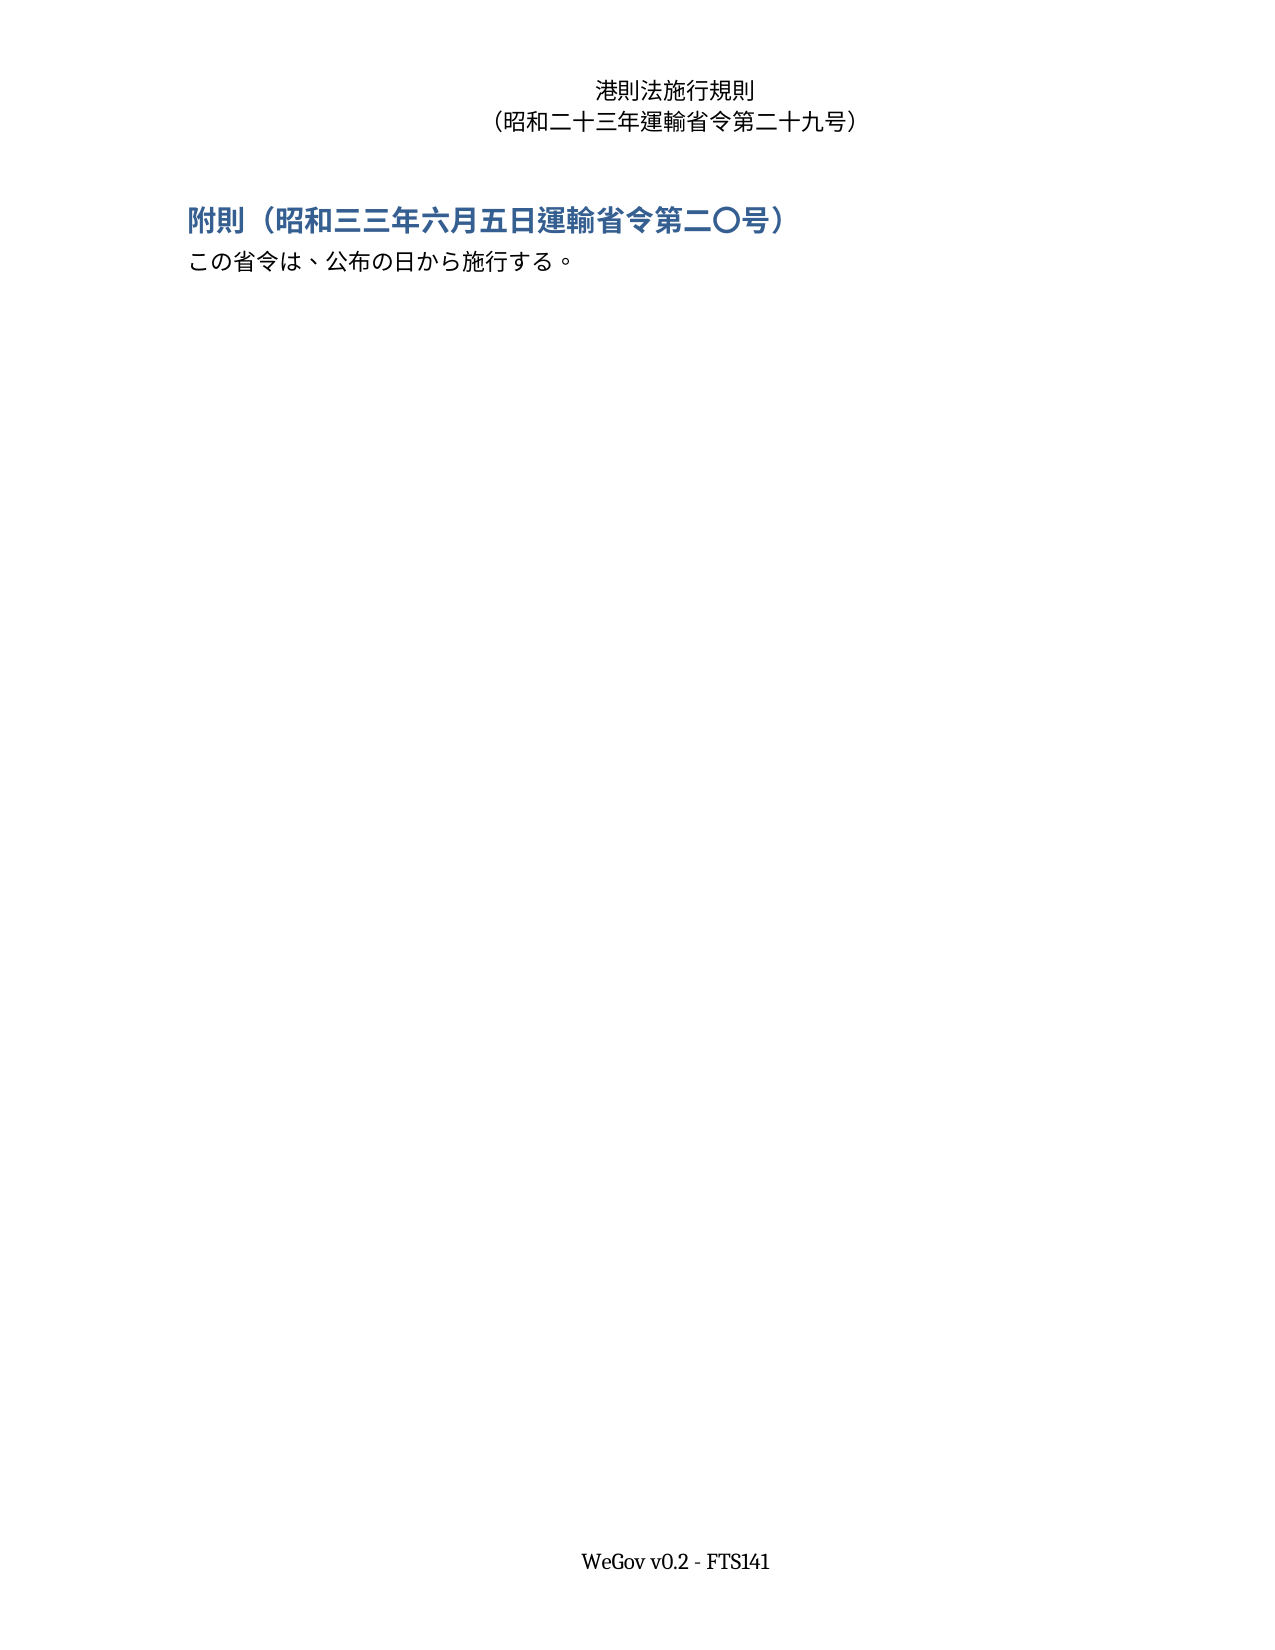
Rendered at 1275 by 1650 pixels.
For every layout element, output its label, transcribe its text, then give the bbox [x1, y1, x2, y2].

text この省令は、公布の日から施行する。 [187, 246, 1087, 277]
subtitle 附則（昭和三三年六月五日運輸省令第二〇号） [187, 200, 1087, 240]
